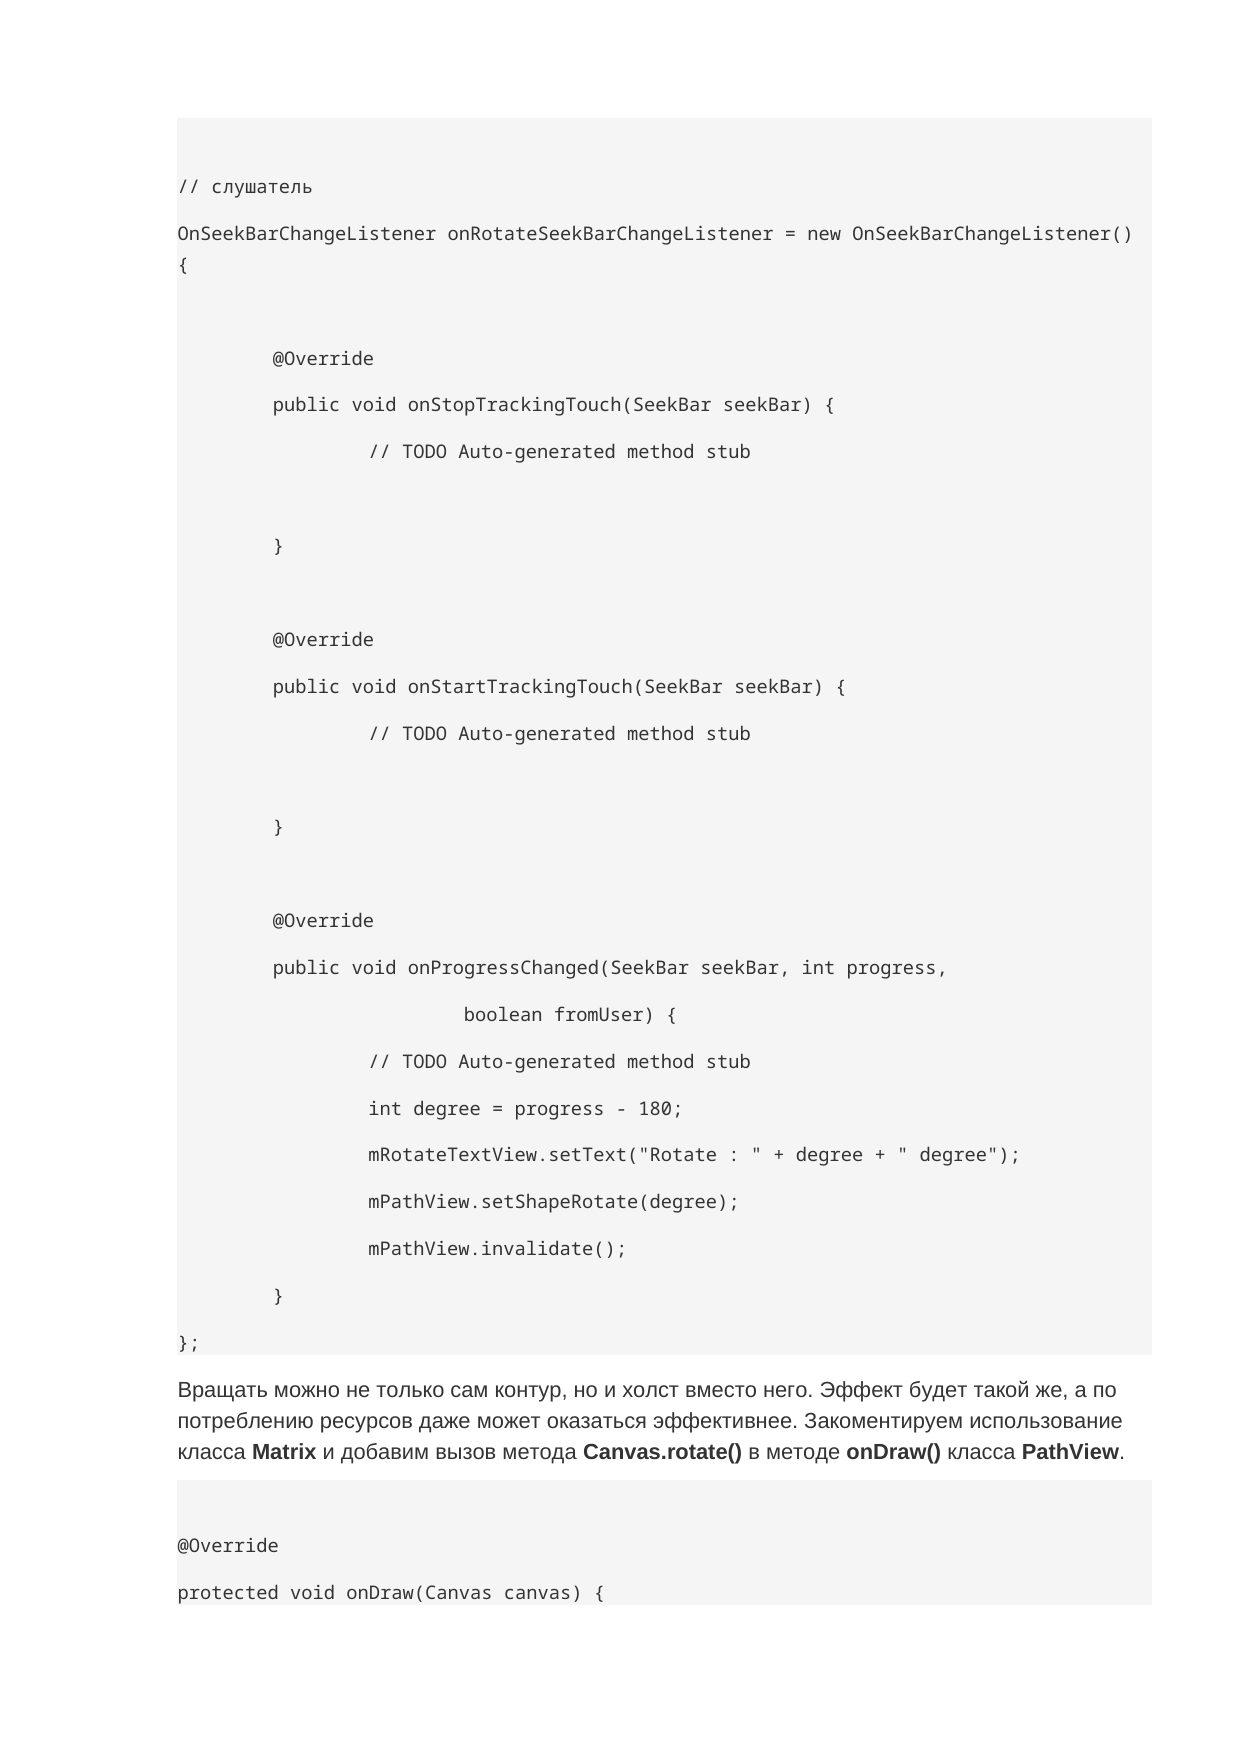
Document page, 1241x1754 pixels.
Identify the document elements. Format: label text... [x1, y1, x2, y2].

text mPathView.setShapeRotate(degree); [177, 1183, 1152, 1214]
text @Override [177, 902, 1152, 933]
text mRotateTextView.setText("Rotate : " + degree + " degree"); [177, 1136, 1152, 1167]
text @Override [177, 1527, 1152, 1558]
text public void onProgressChanged(SeekBar seekBar, int progress, [177, 948, 1152, 980]
text @Override [177, 620, 1152, 652]
text @Override [177, 339, 1152, 370]
text boolean fromUser) { [177, 995, 1152, 1027]
text mPathView.invalidate(); [177, 1230, 1152, 1261]
text } [177, 1277, 1152, 1308]
text OnSeekBarChangeListener onRotateSeekBarChangeListener = new OnSeekBarChangeListener() { [177, 214, 1152, 277]
text // TODO Auto-generated method stub [177, 1042, 1152, 1073]
text // TODO Auto-generated method stub [177, 433, 1152, 464]
text protected void onDraw(Canvas canvas) { [177, 1573, 1152, 1605]
text } [177, 527, 1152, 558]
text int degree = progress - 180; [177, 1089, 1152, 1120]
text } [177, 808, 1152, 839]
text public void onStartTrackingTouch(SeekBar seekBar) { [177, 667, 1152, 698]
text Вращать можно не только сам контур, но и холст вместо него. Эффект будет такой же, а по потреблению ресурсов даже может оказаться эффективнее. Закоментируем использование класса Matrix и добавим вызов метода Canvas.rotate() в методе onDraw() класса PathView. [177, 1370, 1152, 1464]
text }; [177, 1323, 1152, 1355]
text // TODO Auto-generated method stub [177, 714, 1152, 745]
text // слушатель [177, 167, 1152, 198]
text public void onStopTrackingTouch(SeekBar seekBar) { [177, 386, 1152, 417]
